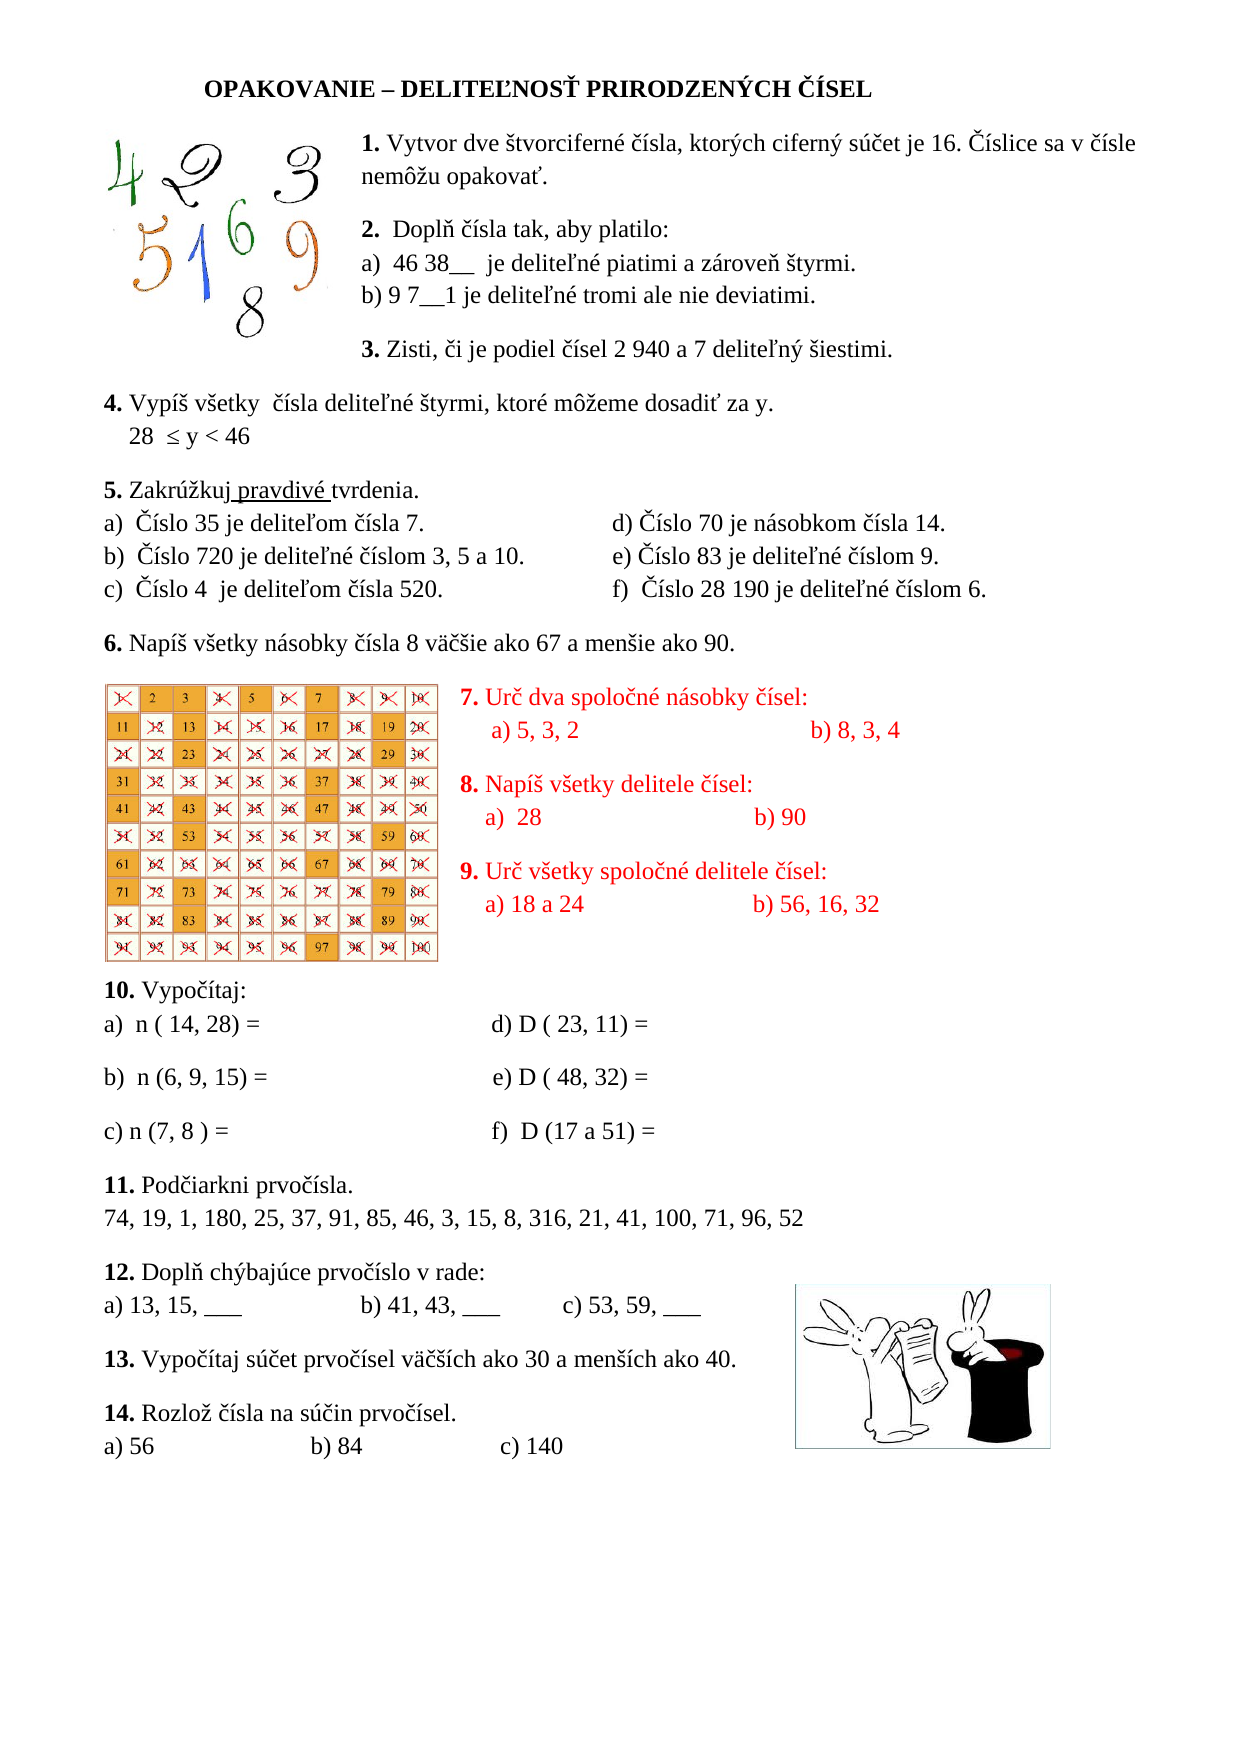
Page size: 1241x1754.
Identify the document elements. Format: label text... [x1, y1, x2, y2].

text b) n (6, 9, 15) = e) D ( 48, 32) = [103, 1062, 1152, 1091]
picture [795, 1373, 1051, 1398]
text 11. Podčiarkni prvočísla. 74, 19, 1, 180, 25, 37, 91, 85, 46, 3, 15, 8, 316, 21, 41, 100, 71, 96, 52 [103, 1170, 1152, 1232]
text 13. Vypočítaj súčet prvočísel väčších ako 30 a menších ako 40. [103, 1344, 1152, 1373]
text 10. Vypočítaj: a) n ( 14, 28) = d) D ( 23, 11) = [103, 943, 1152, 1037]
text 5. Zakrúžkuj pravdivé tvrdenia. a) Číslo 35 je deliteľom čísla 7. d) Číslo 70 je násobkom čísla 14. b) Číslo 720 je deliteľné číslom 3, 5 a 10. e) Číslo 83 je deliteľné číslom 9. c) Číslo 4 je deliteľom čísla 520. f) Číslo 28 190 je deliteľné číslom 6. [103, 475, 1152, 603]
text c) n (7, 8 ) = f) D (17 a 51) = [103, 1116, 1152, 1145]
picture [104, 744, 439, 769]
picture [104, 917, 439, 943]
text 7. Urč dva spoločné násobky čísel: a) 5, 3, 2 b) 8, 3, 4 [103, 682, 1152, 744]
picture [92, 129, 343, 380]
text 2. Doplň čísla tak, aby platilo: a) 46 38__ je deliteľné piatimi a zároveň štyrmi. b) 9 7__1 je deliteľné tromi ale nie deviatimi. [343, 214, 1152, 309]
text 6. Napíš všetky násobky čísla 8 väčšie ako 67 a menšie ako 90. [103, 628, 1152, 657]
text 14. Rozlož čísla na súčin prvočísel. a) 56 b) 84 c) 140 [103, 1398, 1152, 1459]
text 3. Zisti, či je podiel čísel 2 940 a 7 deliteľný šiestimi. [343, 334, 1152, 363]
text 4. Vypíš všetky čísla deliteľné štyrmi, ktoré môžeme dosadiť za y. 28 ≤ y ˂ 46 [103, 388, 1152, 450]
picture [795, 1319, 1051, 1344]
text 1. Vytvor dve štvorciferné čísla, ktorých ciferný súčet je 16. Číslice sa v čísle nemôžu opakovať. [103, 128, 1152, 189]
text 8. Napíš všetky delitele čísel: a) 28 b) 90 [103, 769, 1152, 831]
picture [104, 831, 439, 856]
text OPAKOVANIE – DELITEĽNOSŤ PRIRODZENÝCH ČÍSEL [103, 74, 1152, 103]
text 12. Doplň chýbajúce prvočíslo v rade: a) 13, 15, ___ b) 41, 43, ___ c) 53, 59, ___ [103, 1257, 1152, 1319]
text 9. Urč všetky spoločné delitele čísel: a) 18 a 24 b) 56, 16, 32 [103, 856, 1152, 917]
